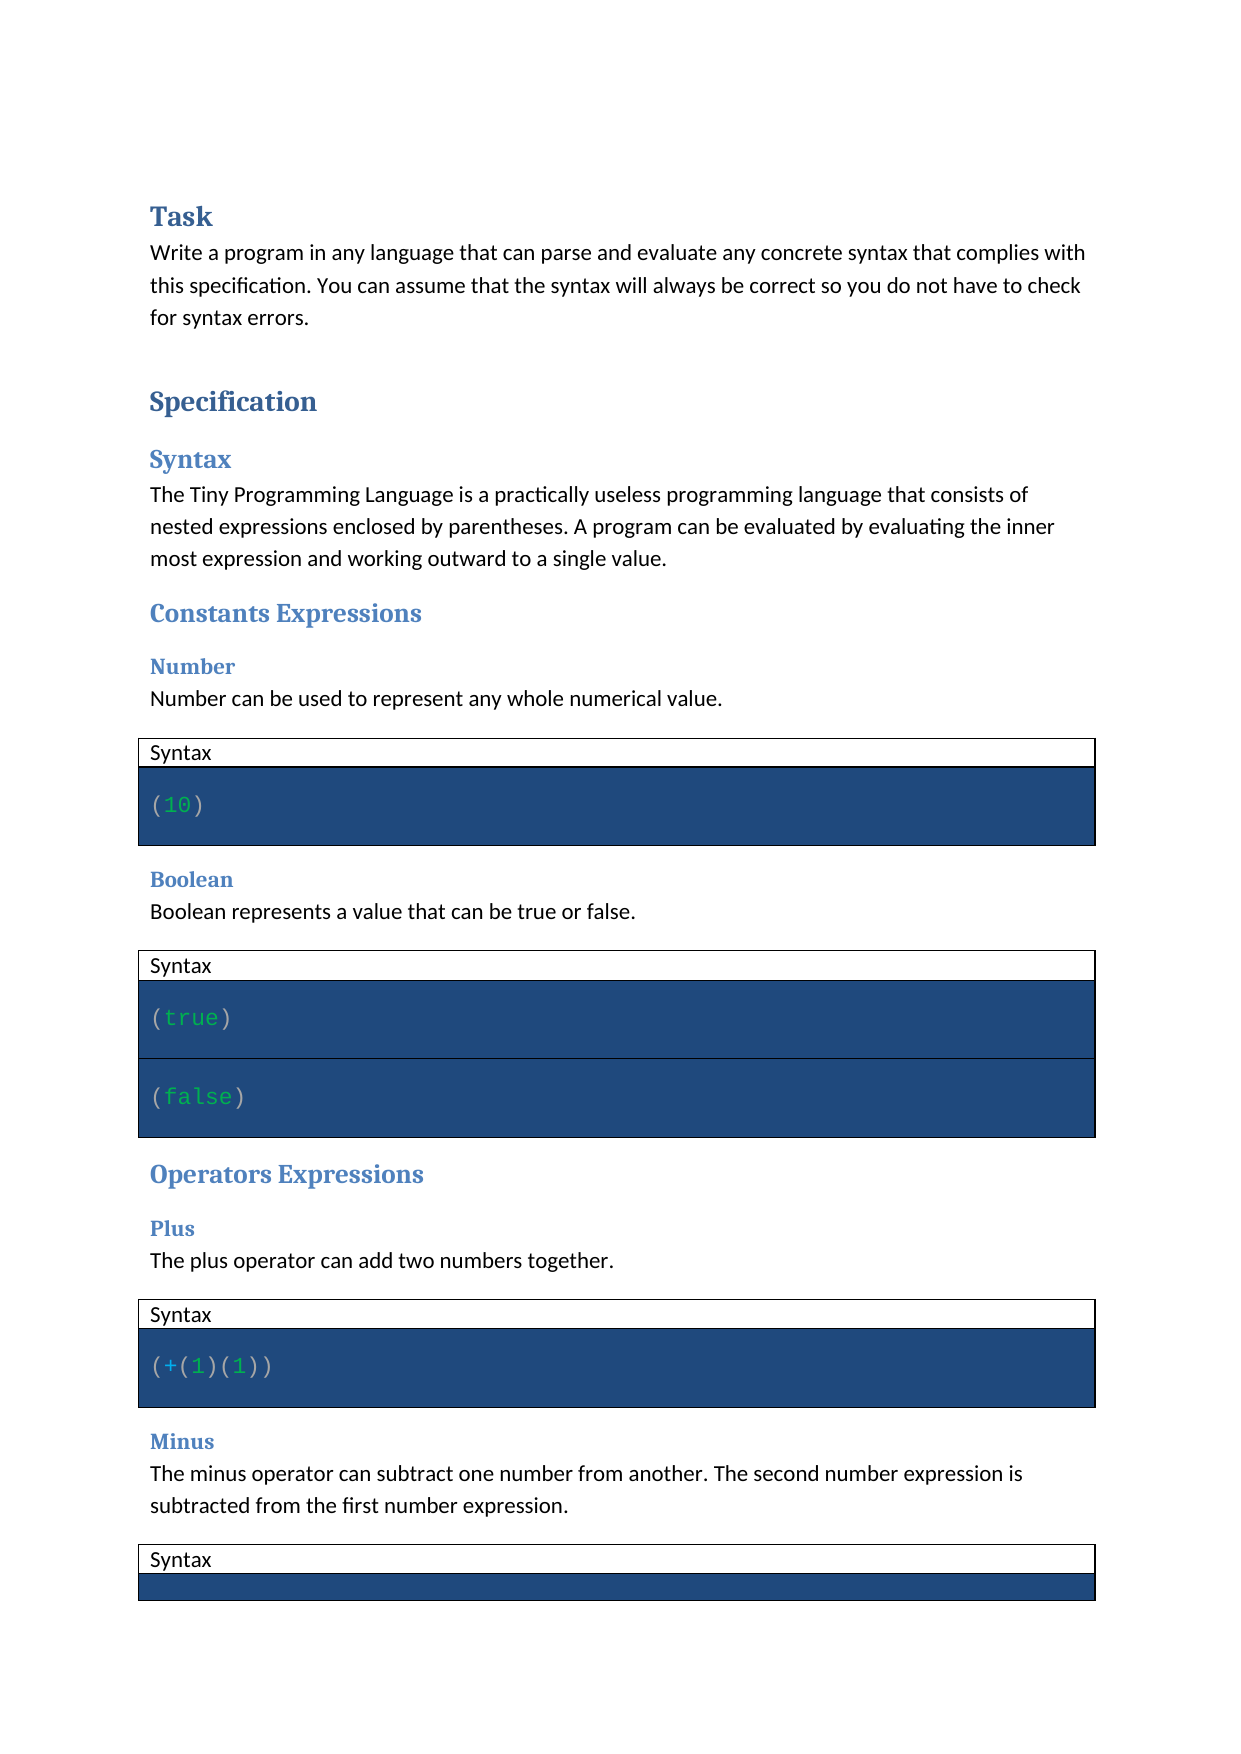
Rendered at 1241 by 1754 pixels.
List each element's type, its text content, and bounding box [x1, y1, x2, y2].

table_cell (false) [139, 1059, 1094, 1137]
subtitle Task [150, 200, 1090, 233]
text Write a program in any language that can parse and evaluate any concrete syntax that complies with this specification. You can assume that the syntax will always be correct so you do not have to check for syntax errors. [150, 238, 1090, 331]
subtitle Syntax [150, 444, 1090, 476]
text The plus operator can add two numbers together. [150, 1246, 1090, 1274]
table_cell (true) [139, 981, 1094, 1058]
table_header Syntax [139, 739, 1094, 766]
subtitle Number [150, 654, 1090, 681]
table_header Syntax [139, 1300, 1094, 1328]
subtitle Boolean [150, 867, 1090, 893]
text The minus operator can subtract one number from another. The second number expression is subtracted from the first number expression. [150, 1459, 1090, 1519]
subtitle Operators Expressions [150, 1159, 1090, 1190]
table_header Syntax [139, 951, 1094, 979]
table_header Syntax [139, 1545, 1094, 1573]
text Number can be used to represent any whole numerical value. [150, 684, 1090, 712]
table_cell (-(1)(1)) [139, 1574, 1094, 1600]
text The Tiny Programming Language is a practically useless programming language that consists of nested expressions enclosed by parentheses. A program can be evaluated by evaluating the inner most expression and working outward to a single value. [150, 480, 1090, 573]
text Boolean represents a value that can be true or false. [150, 897, 1090, 925]
table_cell (10) [139, 768, 1094, 845]
subtitle Minus [150, 1429, 1090, 1455]
subtitle Plus [150, 1216, 1090, 1242]
subtitle Specification [150, 385, 1090, 419]
table_cell (+(1)(1)) [139, 1329, 1094, 1407]
subtitle Constants Expressions [150, 598, 1090, 629]
